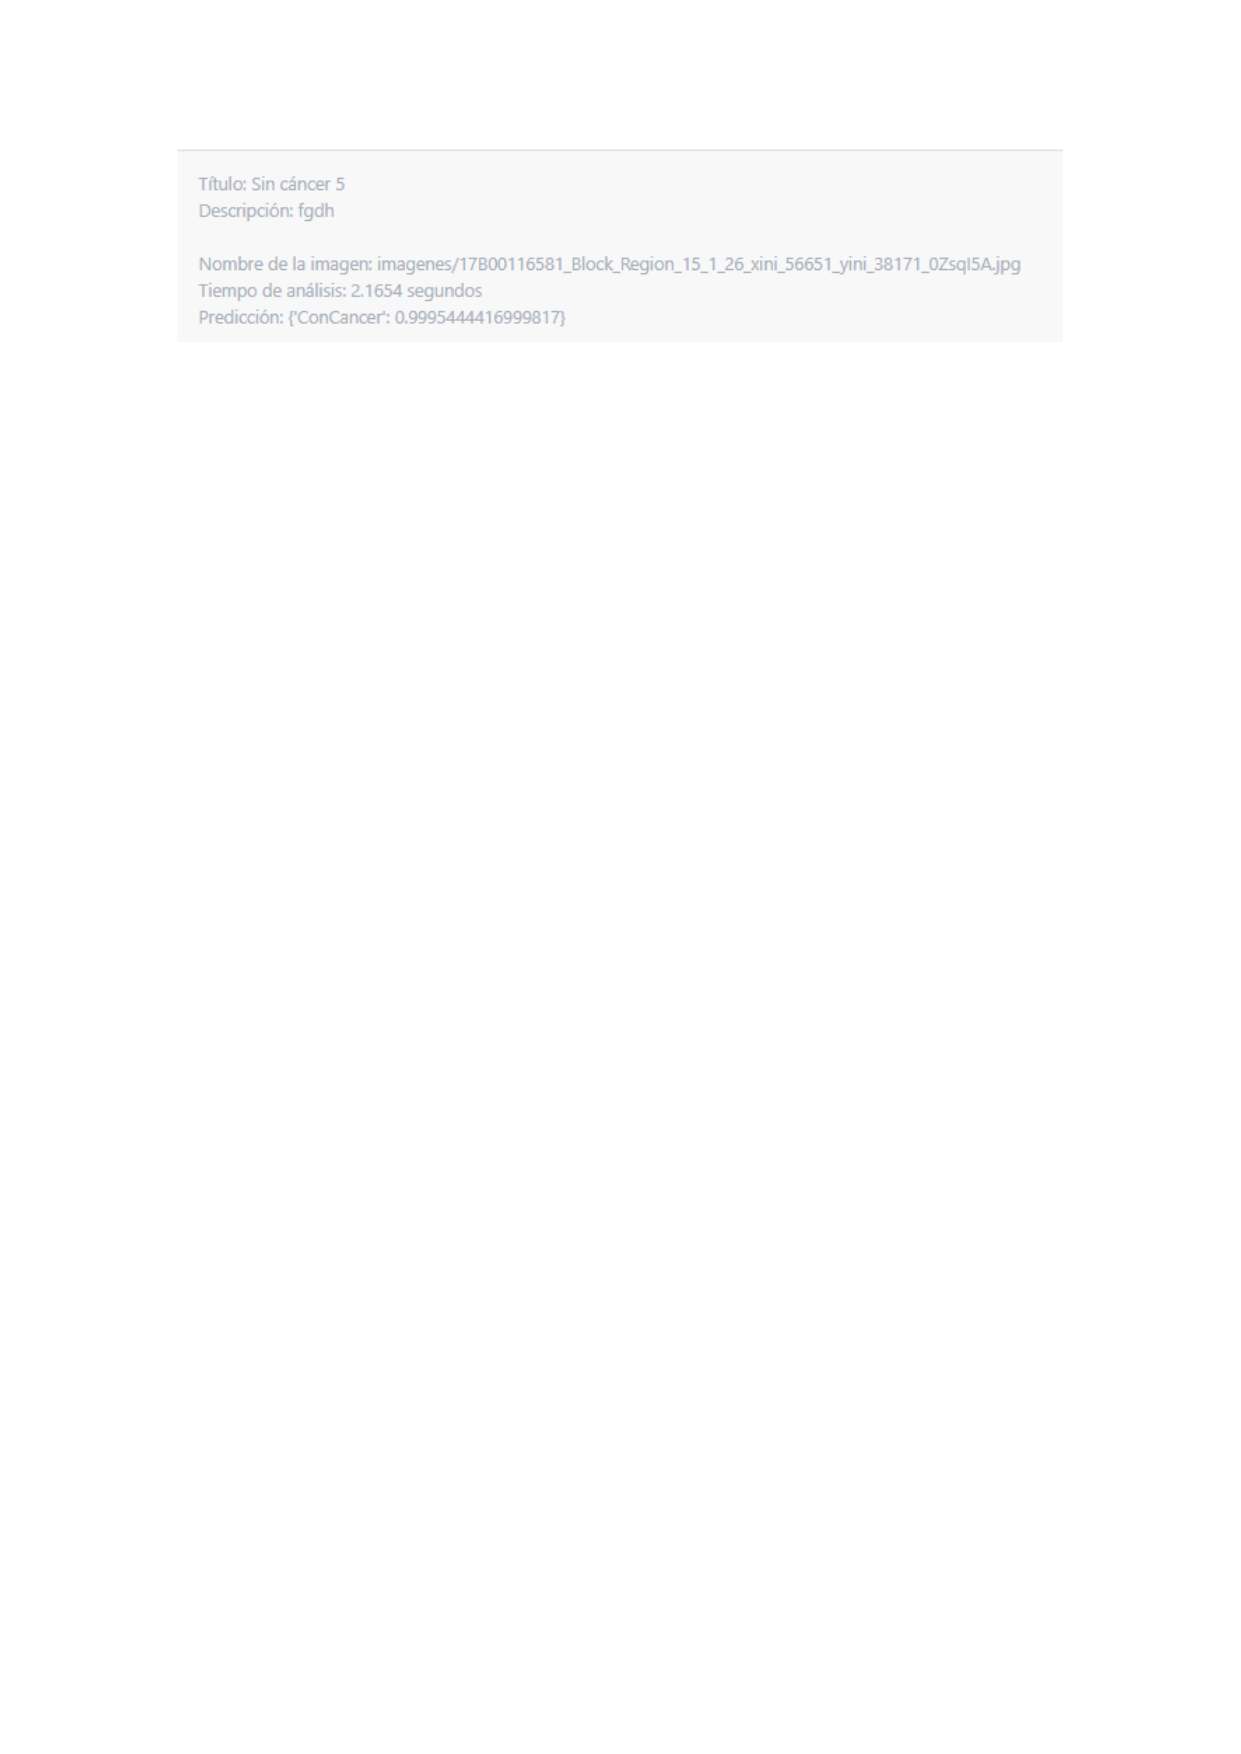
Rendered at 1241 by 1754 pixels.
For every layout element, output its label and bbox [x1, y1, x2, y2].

picture [177, 147, 1063, 342]
